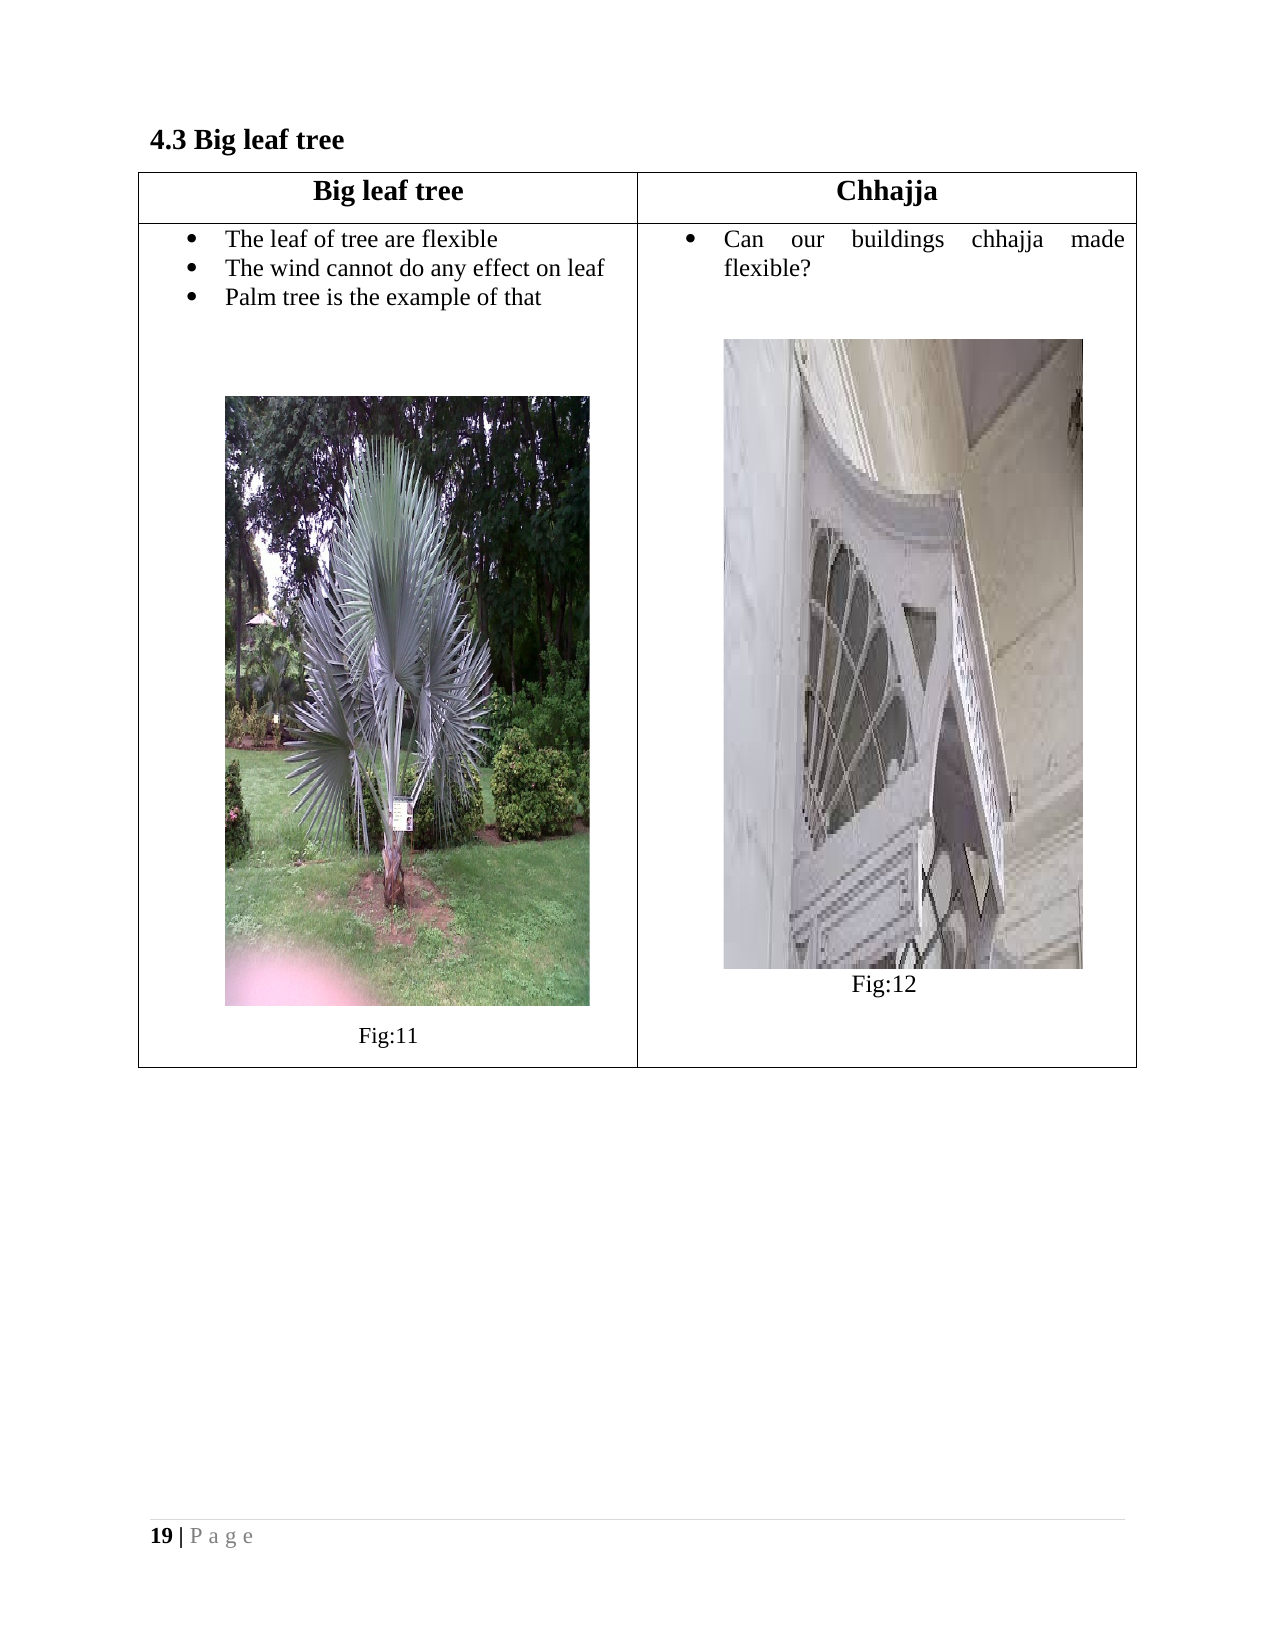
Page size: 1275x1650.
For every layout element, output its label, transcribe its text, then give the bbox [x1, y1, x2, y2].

picture [225, 396, 590, 1006]
table_header Big leaf tree [139, 173, 637, 223]
text 4.3 Big leaf tree [150, 122, 1125, 155]
table_cell Can our buildings chhajja made flexible? Fig:12 [638, 224, 1136, 1067]
table_header Chhajja [638, 173, 1136, 223]
picture [723, 339, 1083, 969]
table_cell The leaf of tree are flexible The wind cannot do any effect on leaf Palm tree is the example of that Fig:11 [139, 224, 637, 1067]
